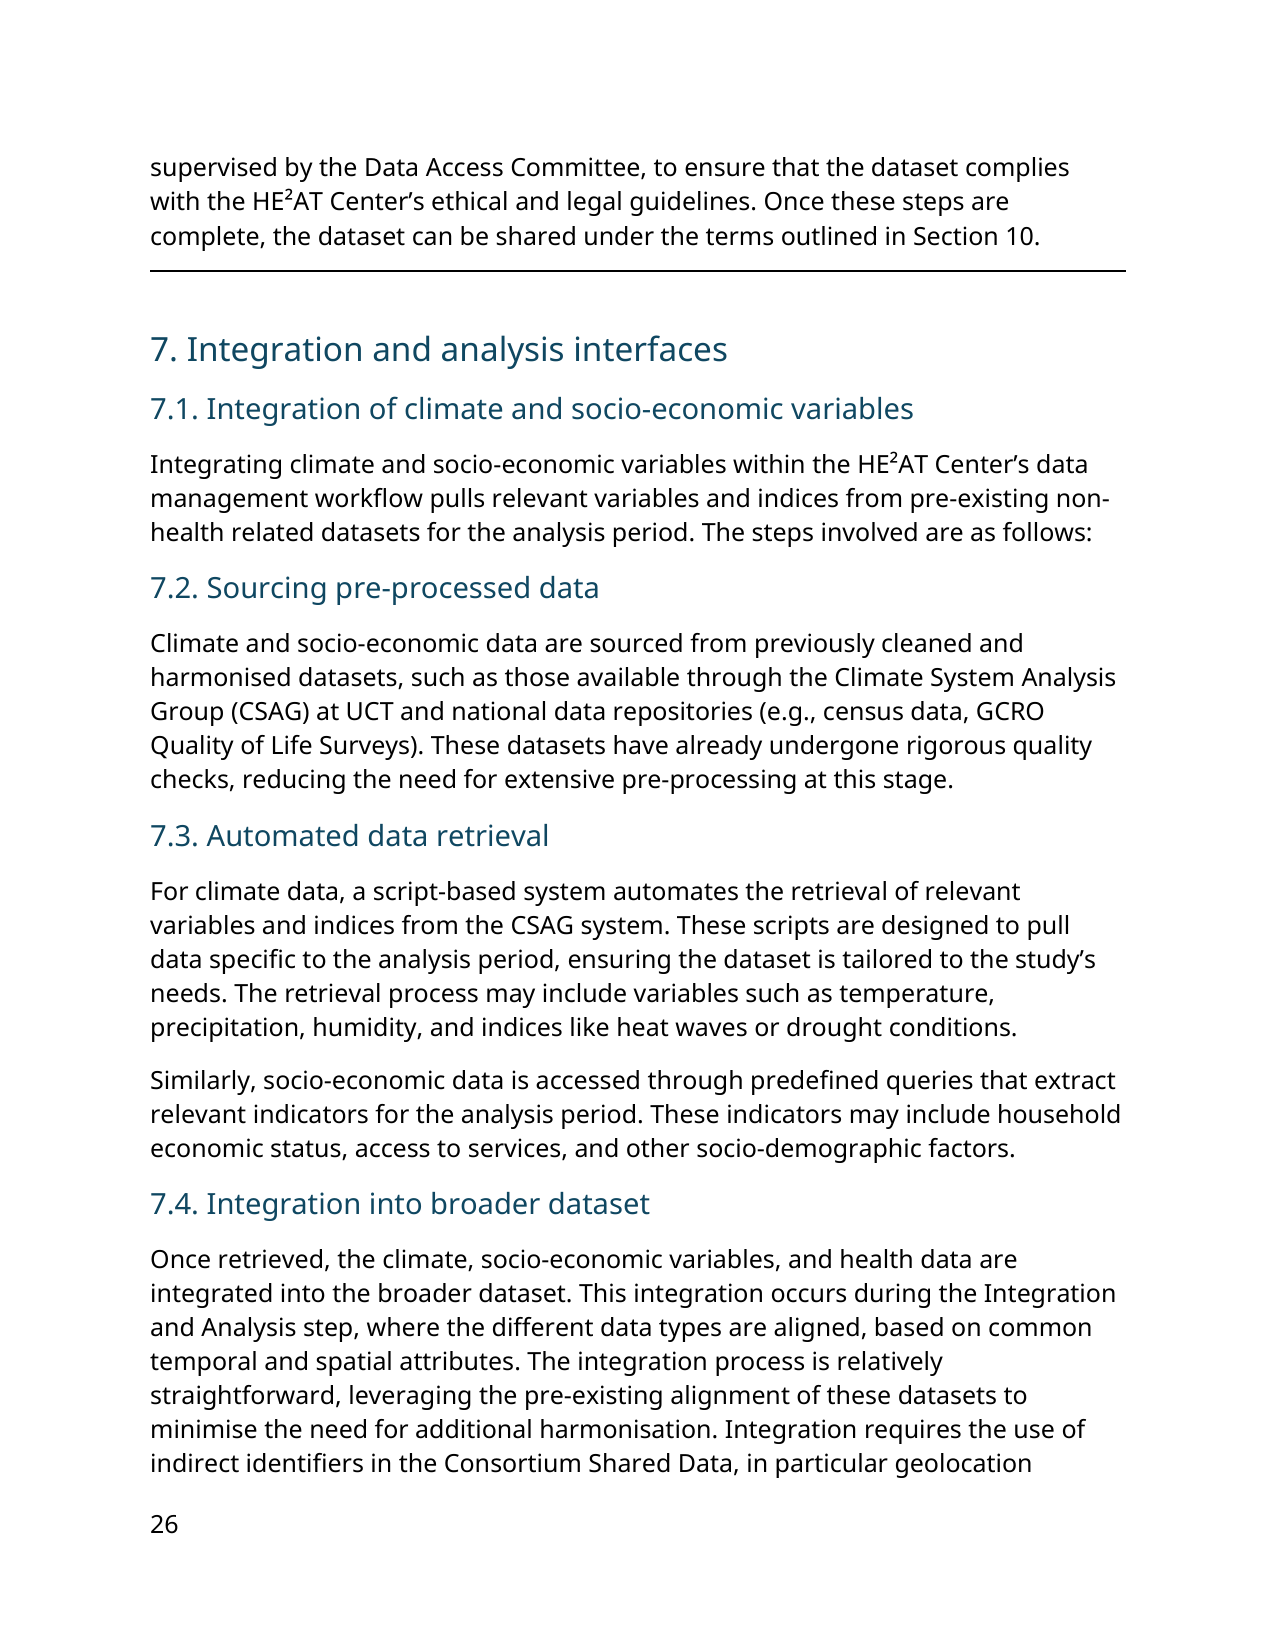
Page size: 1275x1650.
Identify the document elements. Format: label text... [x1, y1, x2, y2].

subtitle 7.4. Integration into broader dataset [150, 1183, 1125, 1223]
subtitle 7.3. Automated data retrieval [150, 815, 1125, 854]
text Climate and socio-economic data are sourced from previously cleaned and harmonised datasets, such as those available through the Climate System Analysis Group (CSAG) at UCT and national data repositories (e.g., census data, GCRO Quality of Life Surveys). These datasets have already undergone rigorous quality checks, reducing the need for extensive pre-processing at this stage. [150, 626, 1125, 796]
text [150, 150, 1125, 252]
text Integrating climate and socio-economic variables within the HE²AT Center’s data management workflow pulls relevant variables and indices from pre-existing non-health related datasets for the analysis period. The steps involved are as follows: [150, 446, 1125, 548]
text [150, 1242, 1125, 1480]
subtitle 7.1. Integration of climate and socio-economic variables [150, 388, 1125, 428]
subtitle 7.2. Sourcing pre-processed data [150, 567, 1125, 607]
subtitle 7. Integration and analysis interfaces [150, 326, 1125, 371]
text Similarly, socio-economic data is accessed through predefined queries that extract relevant indicators for the analysis period. These indicators may include household economic status, access to services, and other socio-demographic factors. [150, 1062, 1125, 1164]
text For climate data, a script-based system automates the retrieval of relevant variables and indices from the CSAG system. These scripts are designed to pull data specific to the analysis period, ensuring the dataset is tailored to the study’s needs. The retrieval process may include variables such as temperature, precipitation, humidity, and indices like heat waves or drought conditions. [150, 873, 1125, 1043]
